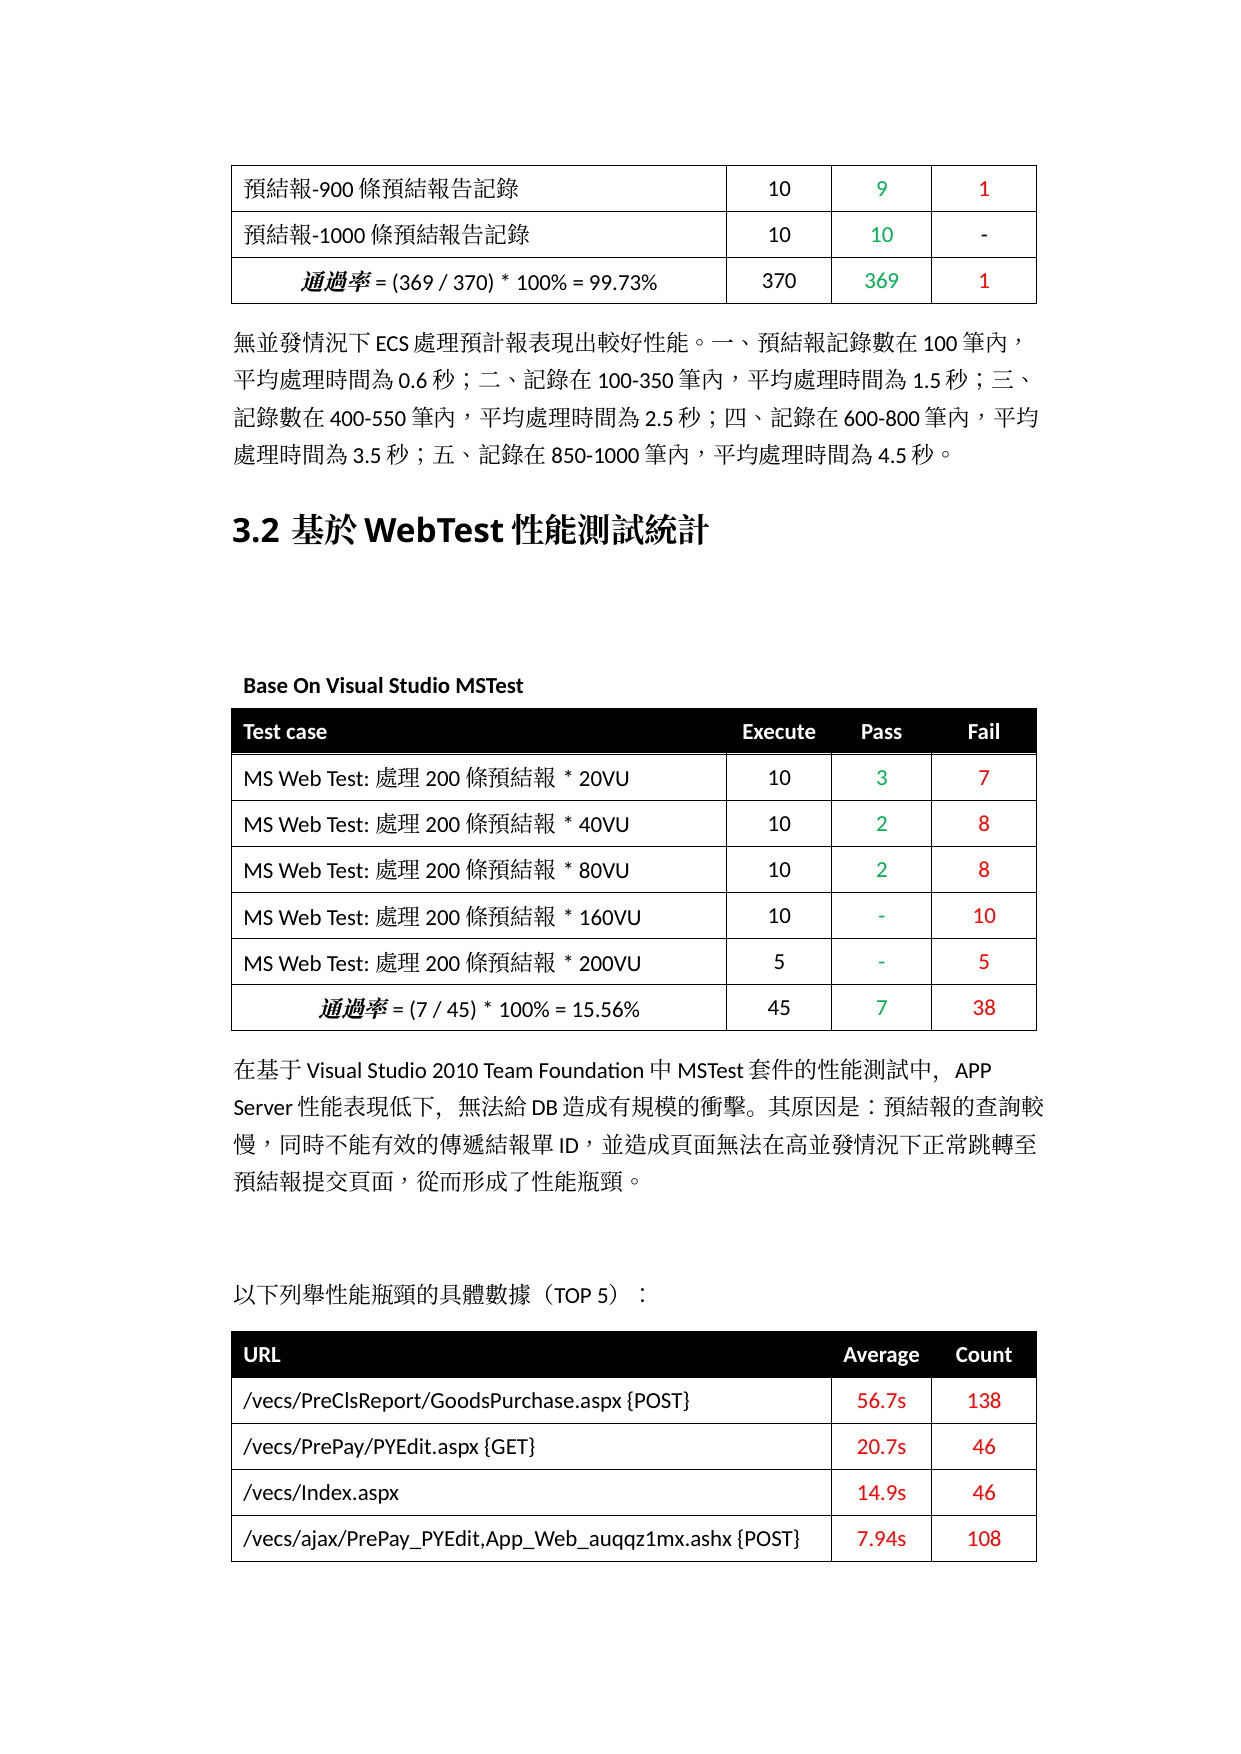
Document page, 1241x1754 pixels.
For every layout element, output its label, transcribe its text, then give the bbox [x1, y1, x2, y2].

table_cell MS Web Test: 處理200條預結報 * 80VU [232, 847, 726, 892]
table_cell 369 [832, 258, 931, 303]
table_cell 10 [727, 893, 831, 938]
table_cell 預結報-900條預結報告記錄 [232, 166, 726, 211]
table_cell 通過率 = (7 / 45) * 100% = 15.56% [232, 985, 726, 1030]
table_cell 10 [727, 212, 831, 257]
table_cell 10 [727, 166, 831, 211]
table_cell Pass [832, 709, 931, 753]
text 無並發情況下ECS處理預計報表現出較好性能。一、預結報記錄數在100筆內，平均處理時間為0.6秒；二、記錄在100-350筆內，平均處理時間為1.5秒；三、記錄數在400-550筆內，平均處理時間為2.5秒；四、記錄在600-800筆內，平均處理時間為3.5秒；五、記錄在850-1000筆內，平均處理時間為4.5秒。 [233, 322, 1053, 472]
table_cell 1 [932, 258, 1036, 303]
subtitle 基於WebTest性能測試統計 [232, 491, 1053, 566]
table_cell 10 [727, 847, 831, 892]
table_cell 10 [932, 893, 1036, 938]
table_cell 通過率 = (369 / 370) * 100% = 99.73% [232, 258, 726, 303]
table_cell 5 [727, 939, 831, 984]
table_cell - [932, 212, 1036, 257]
table_cell Fail [932, 709, 1036, 753]
table_cell 108 [932, 1516, 1036, 1561]
table_cell 56.7s [832, 1378, 931, 1423]
table_cell 10 [727, 755, 831, 799]
table_header Count [932, 1332, 1036, 1377]
table_cell 46 [932, 1470, 1036, 1515]
table_header URL [232, 1332, 831, 1377]
table_cell 預結報-1000條預結報告記錄 [232, 212, 726, 257]
table_cell MS Web Test: 處理200條預結報 * 200VU [232, 939, 726, 984]
text 以下列舉性能瓶頸的具體數據（TOP 5）： [233, 1274, 1053, 1312]
table_cell 1 [932, 166, 1036, 211]
table_cell 45 [727, 985, 831, 1030]
table_cell MS Web Test: 處理200條預結報 * 160VU [232, 893, 726, 938]
table_cell 138 [932, 1378, 1036, 1423]
table_cell 10 [832, 212, 931, 257]
table_cell 7 [932, 755, 1036, 799]
table_cell 7.94s [832, 1516, 931, 1561]
table_cell /vecs/Index.aspx [232, 1470, 831, 1515]
table_cell 370 [727, 258, 831, 303]
table_cell Test case [232, 709, 726, 753]
table_cell 46 [932, 1424, 1036, 1469]
table_cell 8 [932, 847, 1036, 892]
table_cell MS Web Test: 處理200條預結報 * 40VU [232, 801, 726, 846]
table_cell Execute [727, 709, 831, 753]
table_cell 9 [832, 166, 931, 211]
table_cell /vecs/PrePay/PYEdit.aspx {GET} [232, 1424, 831, 1469]
table_cell 2 [832, 847, 931, 892]
table_cell 2 [832, 801, 931, 846]
table_cell 38 [932, 985, 1036, 1030]
table_cell - [832, 893, 931, 938]
table_cell 20.7s [832, 1424, 931, 1469]
table_cell 8 [932, 801, 1036, 846]
text 在基于Visual Studio 2010 Team Foundation中MSTest套件的性能測試中，APP Server性能表現低下，無法給DB造成有規模的衝擊。其原因是：預結報的查詢較慢，同時不能有效的傳遞結報單ID，並造成頁面無法在高並發情況下正常跳轉至預結報提交頁面，從而形成了性能瓶頸。 [233, 1049, 1053, 1199]
table_cell 14.9s [832, 1470, 931, 1515]
table_header Average [832, 1332, 931, 1377]
table_cell 5 [932, 939, 1036, 984]
table_cell /vecs/PreClsReport/GoodsPurchase.aspx {POST} [232, 1378, 831, 1423]
table_cell - [832, 939, 931, 984]
table_header Base On Visual Studio MSTest [232, 663, 1036, 707]
table_cell 3 [832, 755, 931, 799]
table_cell MS Web Test: 處理200條預結報 * 20VU [232, 755, 726, 799]
table_cell /vecs/ajax/PrePay_PYEdit,App_Web_auqqz1mx.ashx {POST} [232, 1516, 831, 1561]
table_cell 10 [727, 801, 831, 846]
table_cell 7 [832, 985, 931, 1030]
